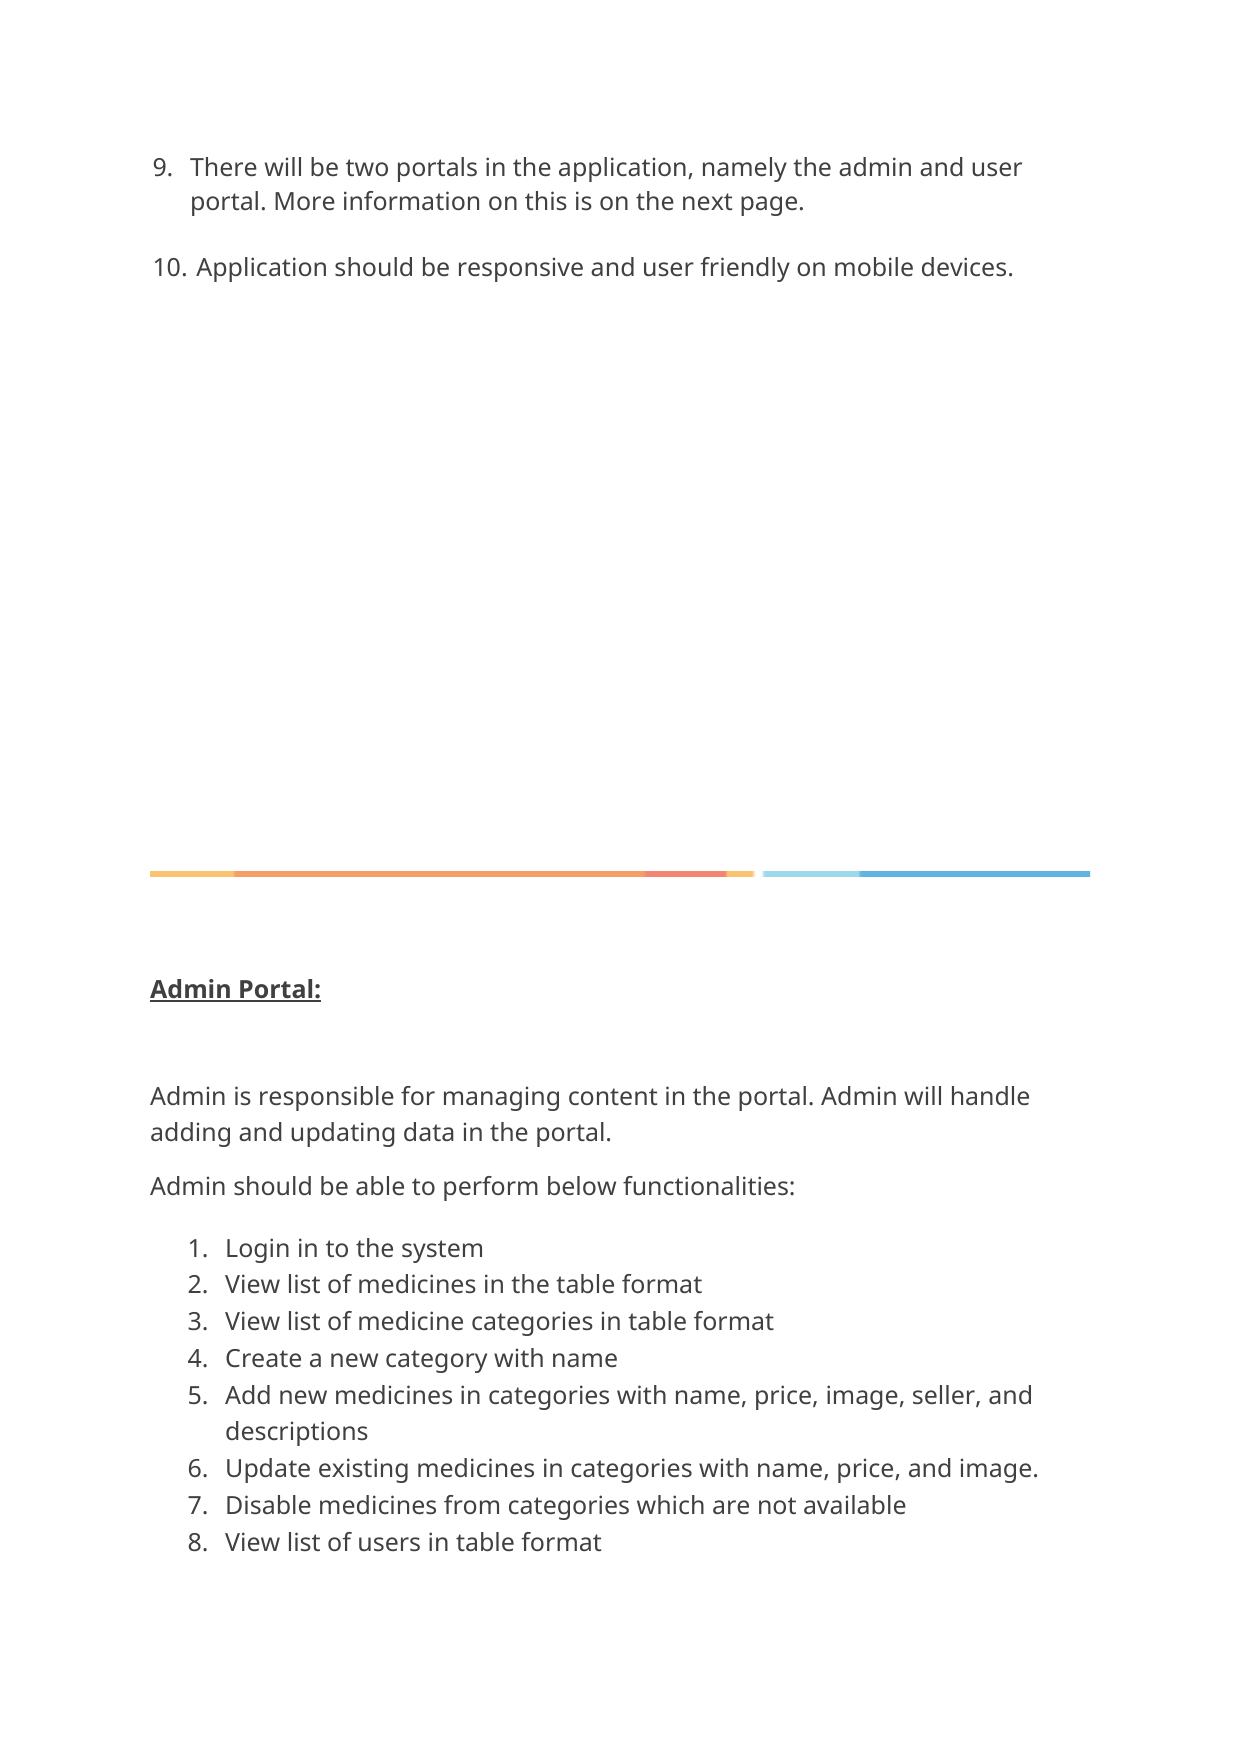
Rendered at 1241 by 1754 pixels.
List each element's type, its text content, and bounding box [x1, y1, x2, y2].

picture [150, 871, 1091, 877]
list Add new medicines in categories with name, price, image, seller, and descriptions [187, 1377, 1090, 1448]
list Update existing medicines in categories with name, price, and image. [187, 1451, 1090, 1485]
list View list of medicines in the table format [187, 1267, 1090, 1301]
text Admin Portal: [150, 971, 1090, 1005]
text Admin is responsible for managing content in the portal. Admin will handle adding and updating data in the portal. [150, 1078, 1090, 1149]
list Login in to the system [187, 1230, 1090, 1264]
list View list of users in table format [187, 1524, 1090, 1558]
list Create a new category with name [187, 1341, 1090, 1374]
list View list of medicine categories in table format [187, 1304, 1090, 1338]
list There will be two portals in the application, namely the admin and user portal. More information on this is on the next page. [152, 150, 1085, 218]
list Application should be responsive and user friendly on mobile devices. [152, 249, 1085, 283]
list Disable medicines from categories which are not available [187, 1488, 1090, 1522]
text Admin should be able to perform below functionalities: [150, 1168, 1090, 1202]
